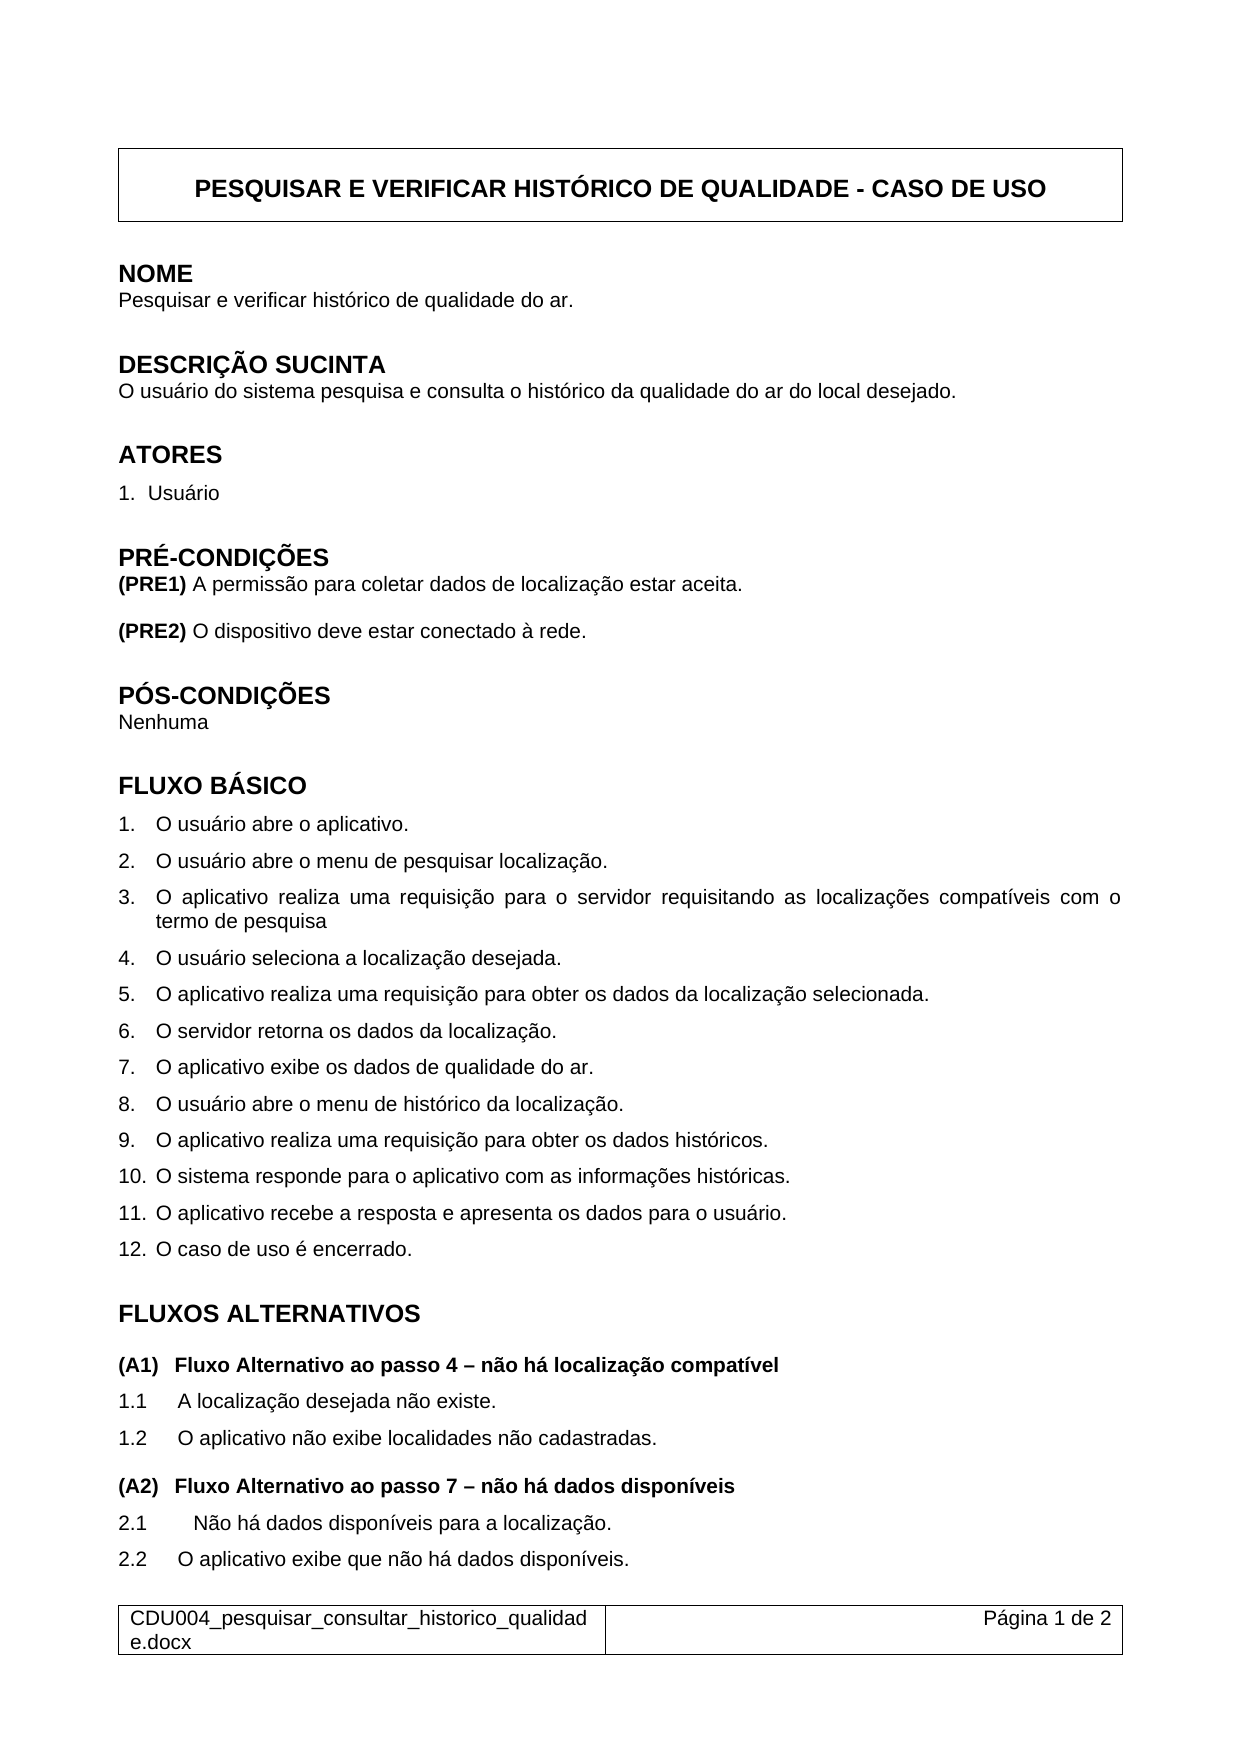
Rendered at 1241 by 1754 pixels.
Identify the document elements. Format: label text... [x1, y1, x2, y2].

list O aplicativo realiza uma requisição para o servidor requisitando as localizações compatíveis com o termo de pesquisa [118, 885, 1122, 933]
text Pesquisar e verificar histórico de qualidade do ar. [118, 288, 1122, 312]
list O aplicativo exibe os dados de qualidade do ar. [118, 1055, 1122, 1079]
list O usuário abre o menu de histórico da localização. [118, 1091, 1122, 1115]
subtitle Pré-Condições [118, 543, 1122, 571]
list Fluxo Alternativo ao passo 7 – não há dados disponíveis [118, 1474, 1122, 1498]
list A localização desejada não existe. [118, 1389, 1122, 1413]
subtitle Atores [118, 440, 1122, 469]
subtitle Nome [118, 259, 1122, 288]
list O aplicativo exibe que não há dados disponíveis. [118, 1547, 1122, 1571]
text (PRE2) O dispositivo deve estar conectado à rede. [118, 619, 1122, 643]
subtitle Descrição Sucinta [118, 350, 1122, 378]
text O usuário do sistema pesquisa e consulta o histórico da qualidade do ar do local desejado. [118, 378, 1122, 402]
text Nenhuma [118, 709, 1122, 733]
subtitle Pós-Condições [118, 681, 1122, 709]
list O usuário abre o aplicativo. [118, 812, 1122, 836]
list O aplicativo realiza uma requisição para obter os dados históricos. [118, 1128, 1122, 1152]
list Não há dados disponíveis para a localização. [118, 1511, 1122, 1535]
list O usuário seleciona a localização desejada. [118, 946, 1122, 969]
list O caso de uso é encerrado. [118, 1237, 1122, 1261]
list O servidor retorna os dados da localização. [118, 1018, 1122, 1042]
list O aplicativo recebe a resposta e apresenta os dados para o usuário. [118, 1201, 1122, 1225]
table_header PESQUISAR e VERIFICAR HISTÓRICO DE QUALIDADE - Caso de Uso [119, 149, 1122, 221]
list O usuário abre o menu de pesquisar localização. [118, 849, 1122, 873]
list O sistema responde para o aplicativo com as informações históricas. [118, 1164, 1122, 1188]
list O aplicativo realiza uma requisição para obter os dados da localização selecionada. [118, 982, 1122, 1006]
subtitle Fluxos Alternativos [118, 1299, 1122, 1327]
subtitle Fluxo Básico [118, 771, 1122, 800]
text (PRE1) A permissão para coletar dados de localização estar aceita. [118, 571, 1122, 595]
list O aplicativo não exibe localidades não cadastradas. [118, 1425, 1122, 1449]
list Usuário [118, 481, 1122, 505]
list Fluxo Alternativo ao passo 4 – não há localização compatível [118, 1352, 1122, 1376]
